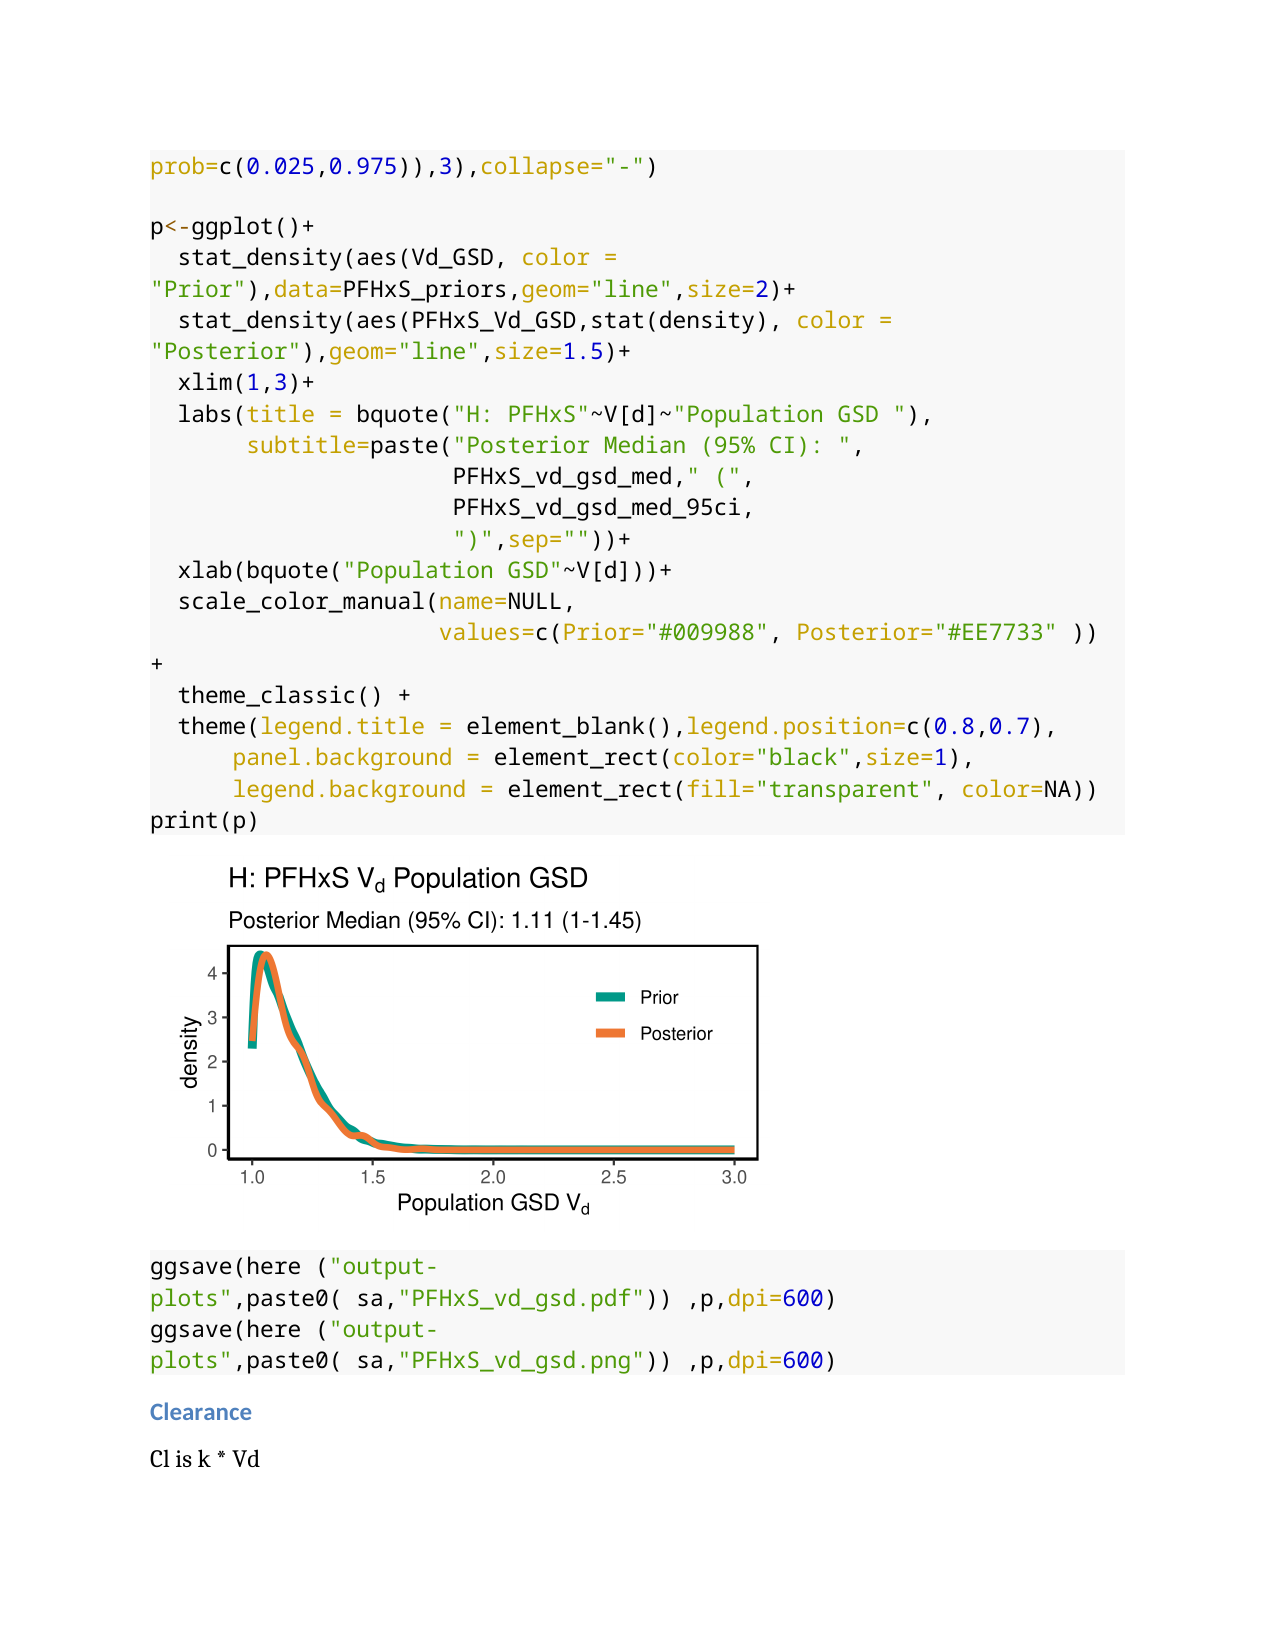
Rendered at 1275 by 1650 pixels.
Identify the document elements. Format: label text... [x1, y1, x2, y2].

text Cl is k * Vd [150, 1445, 1125, 1474]
text ggsave(here ("output-plots",paste0( sa,"PFHxS_vd_gsd.pdf")) ,p,dpi=600) ggsave(here ("output-plots",paste0( sa,"PFHxS_vd_gsd.png")) ,p,dpi=600) [439, 1250, 1125, 1375]
subtitle Clearance [150, 1396, 1125, 1427]
picture [168, 855, 770, 1232]
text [150, 150, 1125, 835]
